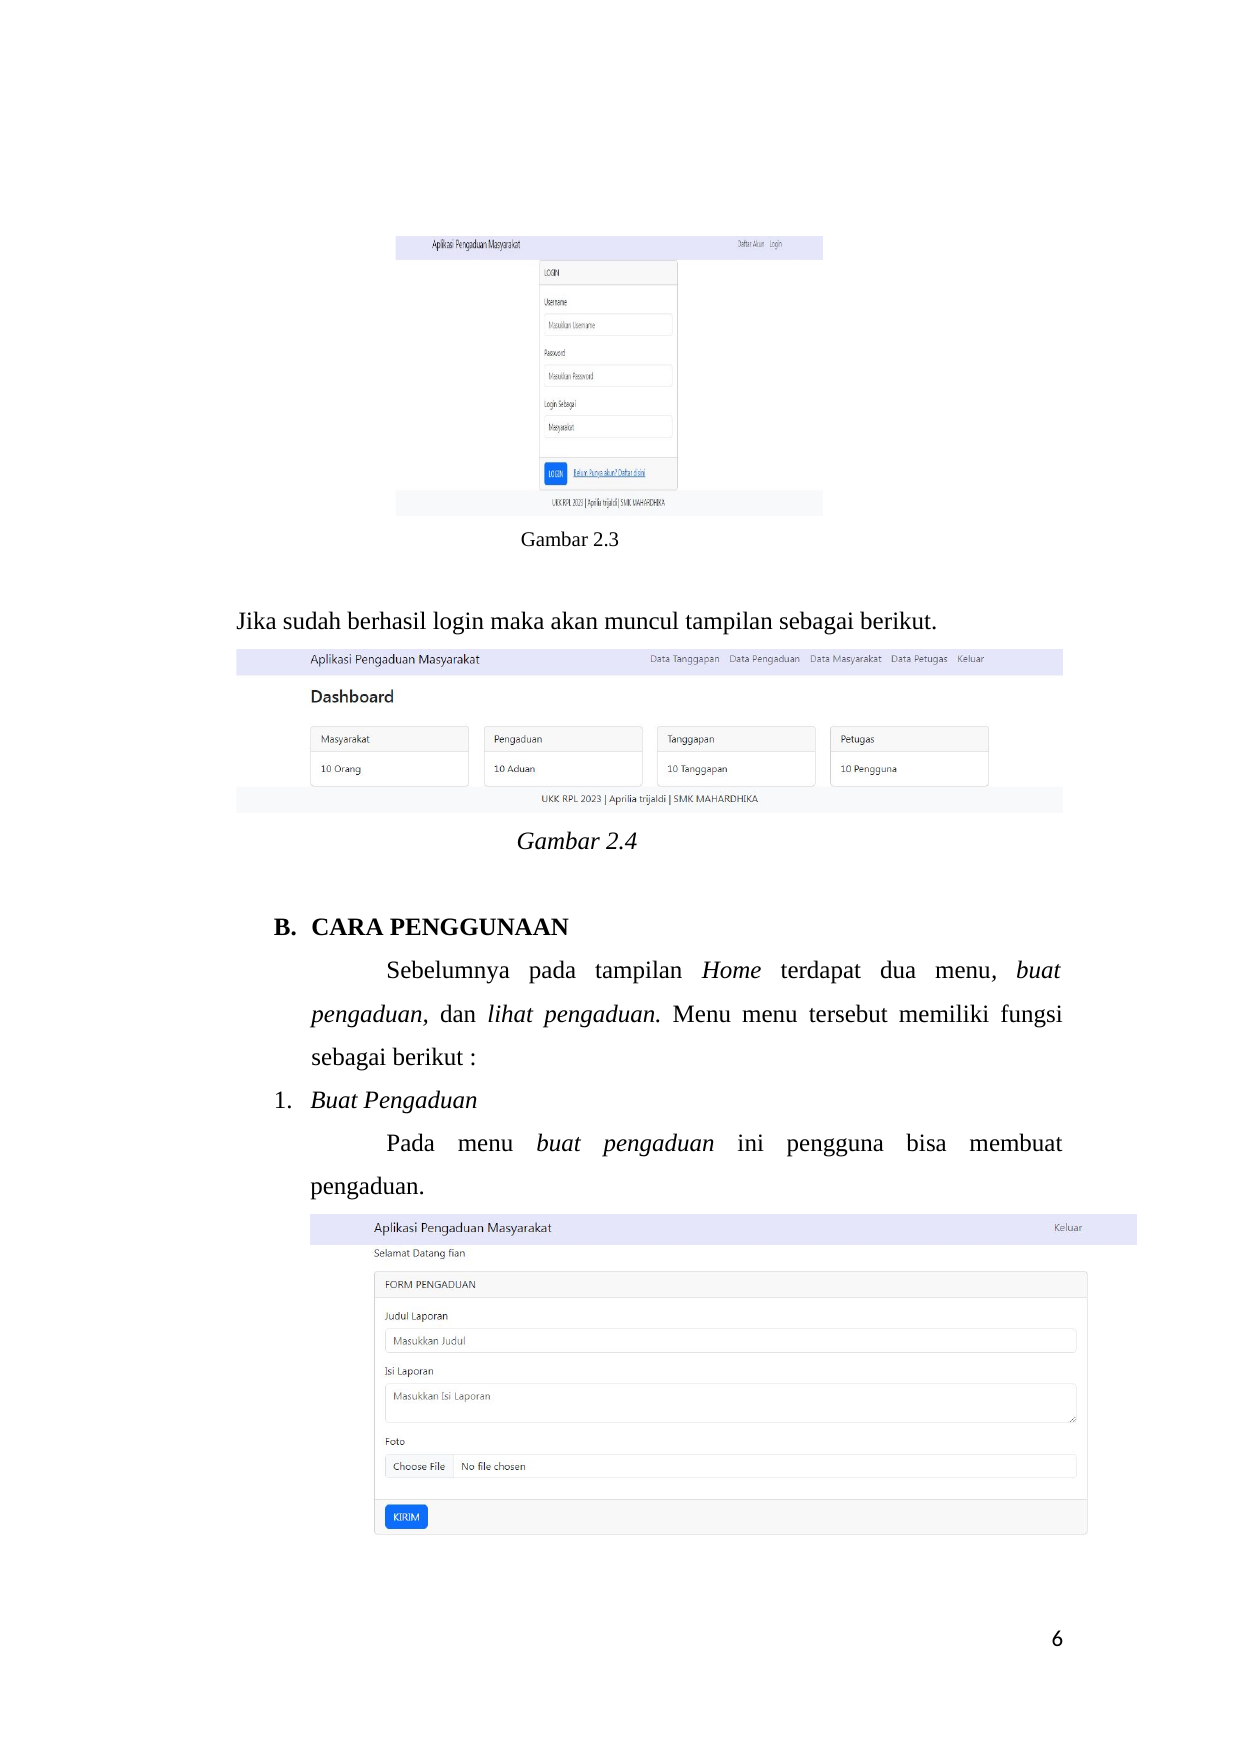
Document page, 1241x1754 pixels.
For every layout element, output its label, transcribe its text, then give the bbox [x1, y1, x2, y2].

list Gambar 2.4 [385, 826, 1063, 855]
picture [310, 1214, 1137, 1542]
list Gambar 2.3 [385, 527, 1063, 551]
picture [395, 236, 823, 516]
text Jika sudah berhasil login maka akan muncul tampilan sebagai berikut. [236, 606, 1063, 635]
list Sebelumnya pada tampilan Home terdapat dua menu, buat pengaduan, dan lihat pengaduan. Menu menu tersebut memiliki fungsi sebagai berikut : [311, 956, 1063, 1071]
list Pada menu buat pengaduan ini pengguna bisa membuat pengaduan. [310, 1128, 1063, 1200]
list CARA PENGGUNAAN [274, 912, 1063, 941]
list Buat Pengaduan [273, 1085, 1063, 1114]
picture [236, 649, 1063, 813]
